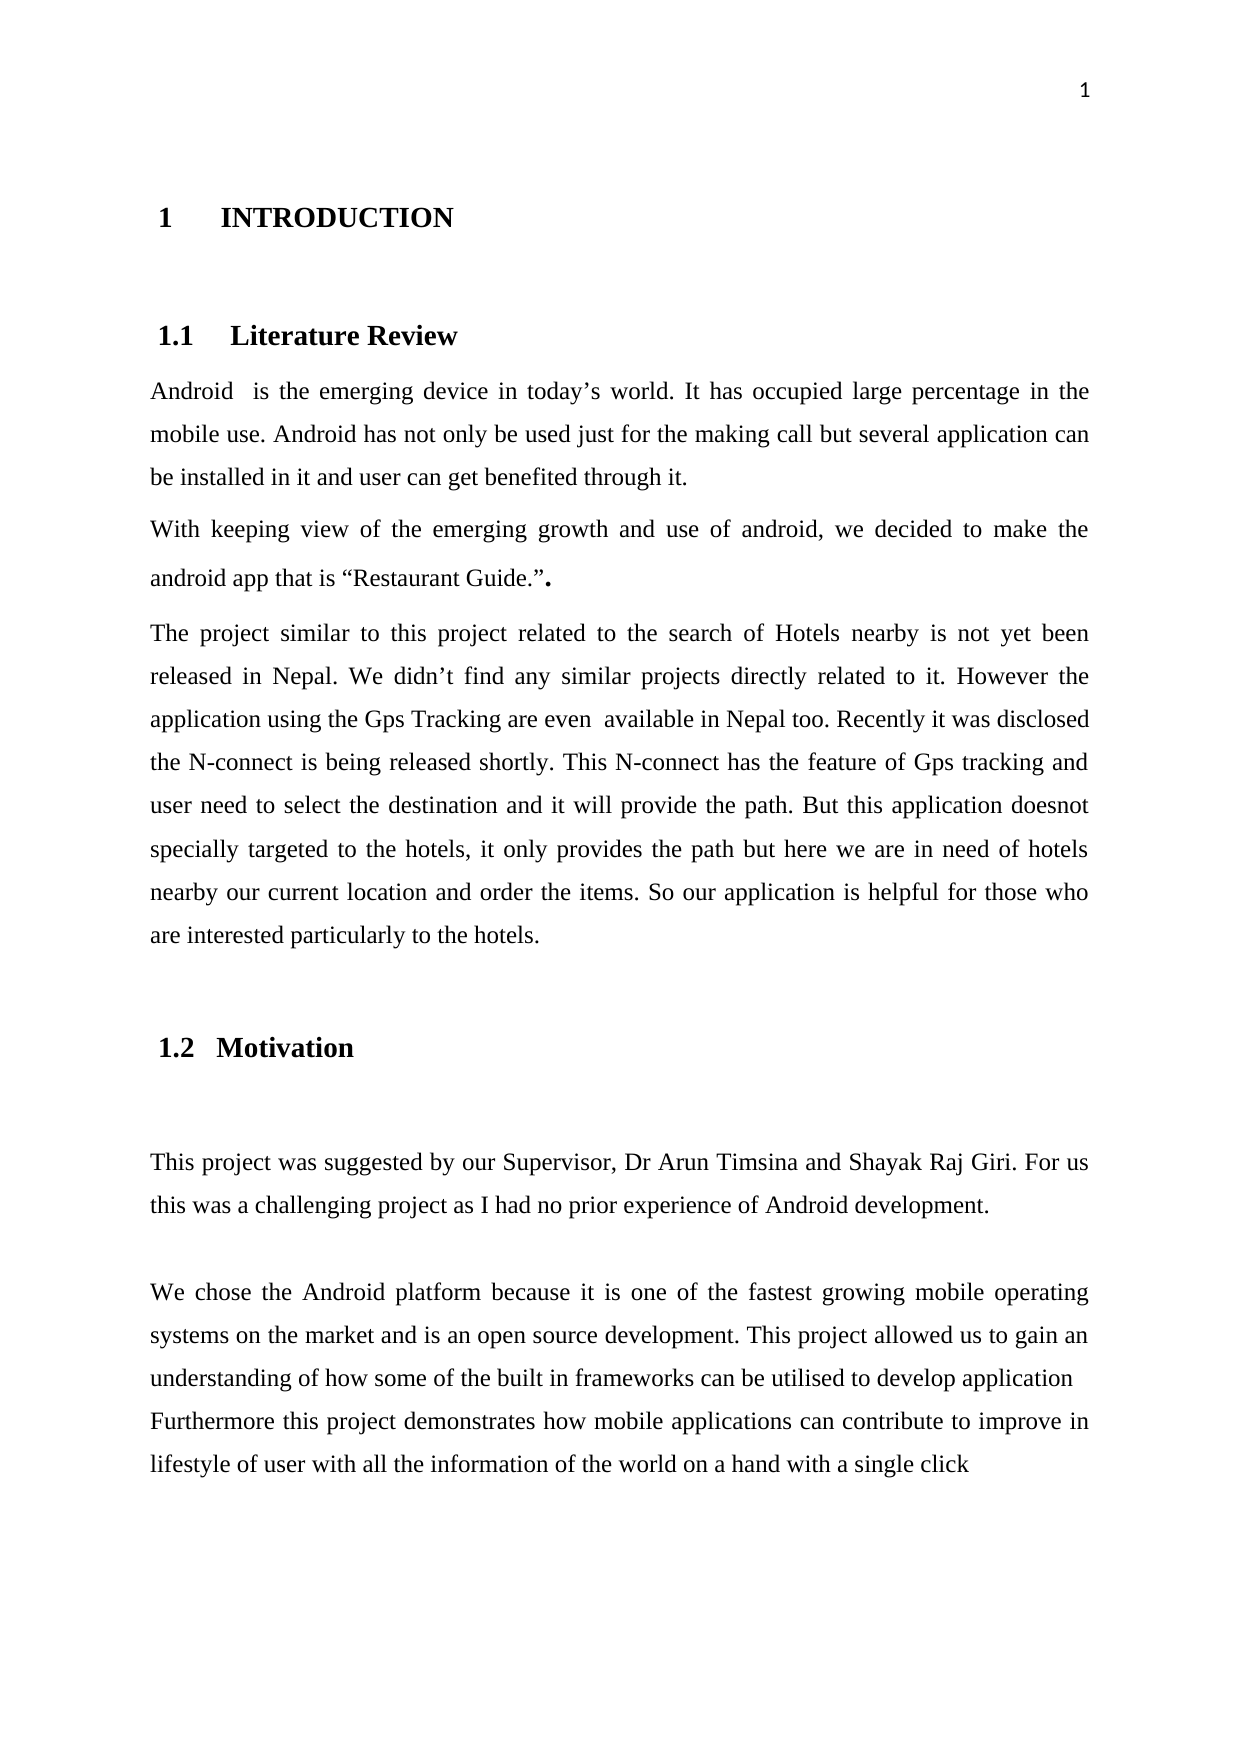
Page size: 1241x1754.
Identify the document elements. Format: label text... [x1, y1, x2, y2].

list INTRODUCTION [158, 200, 1090, 234]
text Android is the emerging device in today’s world. It has occupied large percentage in the mobile use. Android has not only be used just for the making call but several application can be installed in it and user can get benefited through it. [150, 376, 1090, 491]
text The project similar to this project related to the search of Hotels nearby is not yet been released in Nepal. We didn’t find any similar projects directly related to it. However the application using the Gps Tracking are even available in Nepal too. Recently it was disclosed the N-connect is being released shortly. This N-connect has the feature of Gps tracking and user need to select the destination and it will provide the path. But this application doesnot specially targeted to the hotels, it only provides the path but here we are in need of hotels nearby our current location and order the items. So our application is helpful for those who are interested particularly to the hotels. [150, 618, 1090, 949]
text Furthermore this project demonstrates how mobile applications can contribute to improve in lifestyle of user with all the information of the world on a hand with a single click [150, 1406, 1090, 1478]
text With keeping view of the emerging growth and use of android, we decided to make the android app that is “Restaurant Guide.”. [150, 514, 1090, 593]
text We chose the Android platform because it is one of the fastest growing mobile operating systems on the market and is an open source development. This project allowed us to gain an understanding of how some of the built in frameworks can be utilised to develop application [150, 1277, 1090, 1392]
text 1.2 Motivation [158, 1030, 1090, 1064]
text This project was suggested by our Supervisor, Dr Arun Timsina and Shayak Raj Giri. For us this was a challenging project as I had no prior experience of Android development. [150, 1147, 1090, 1219]
text 1.1 Literature Review [150, 318, 1090, 351]
